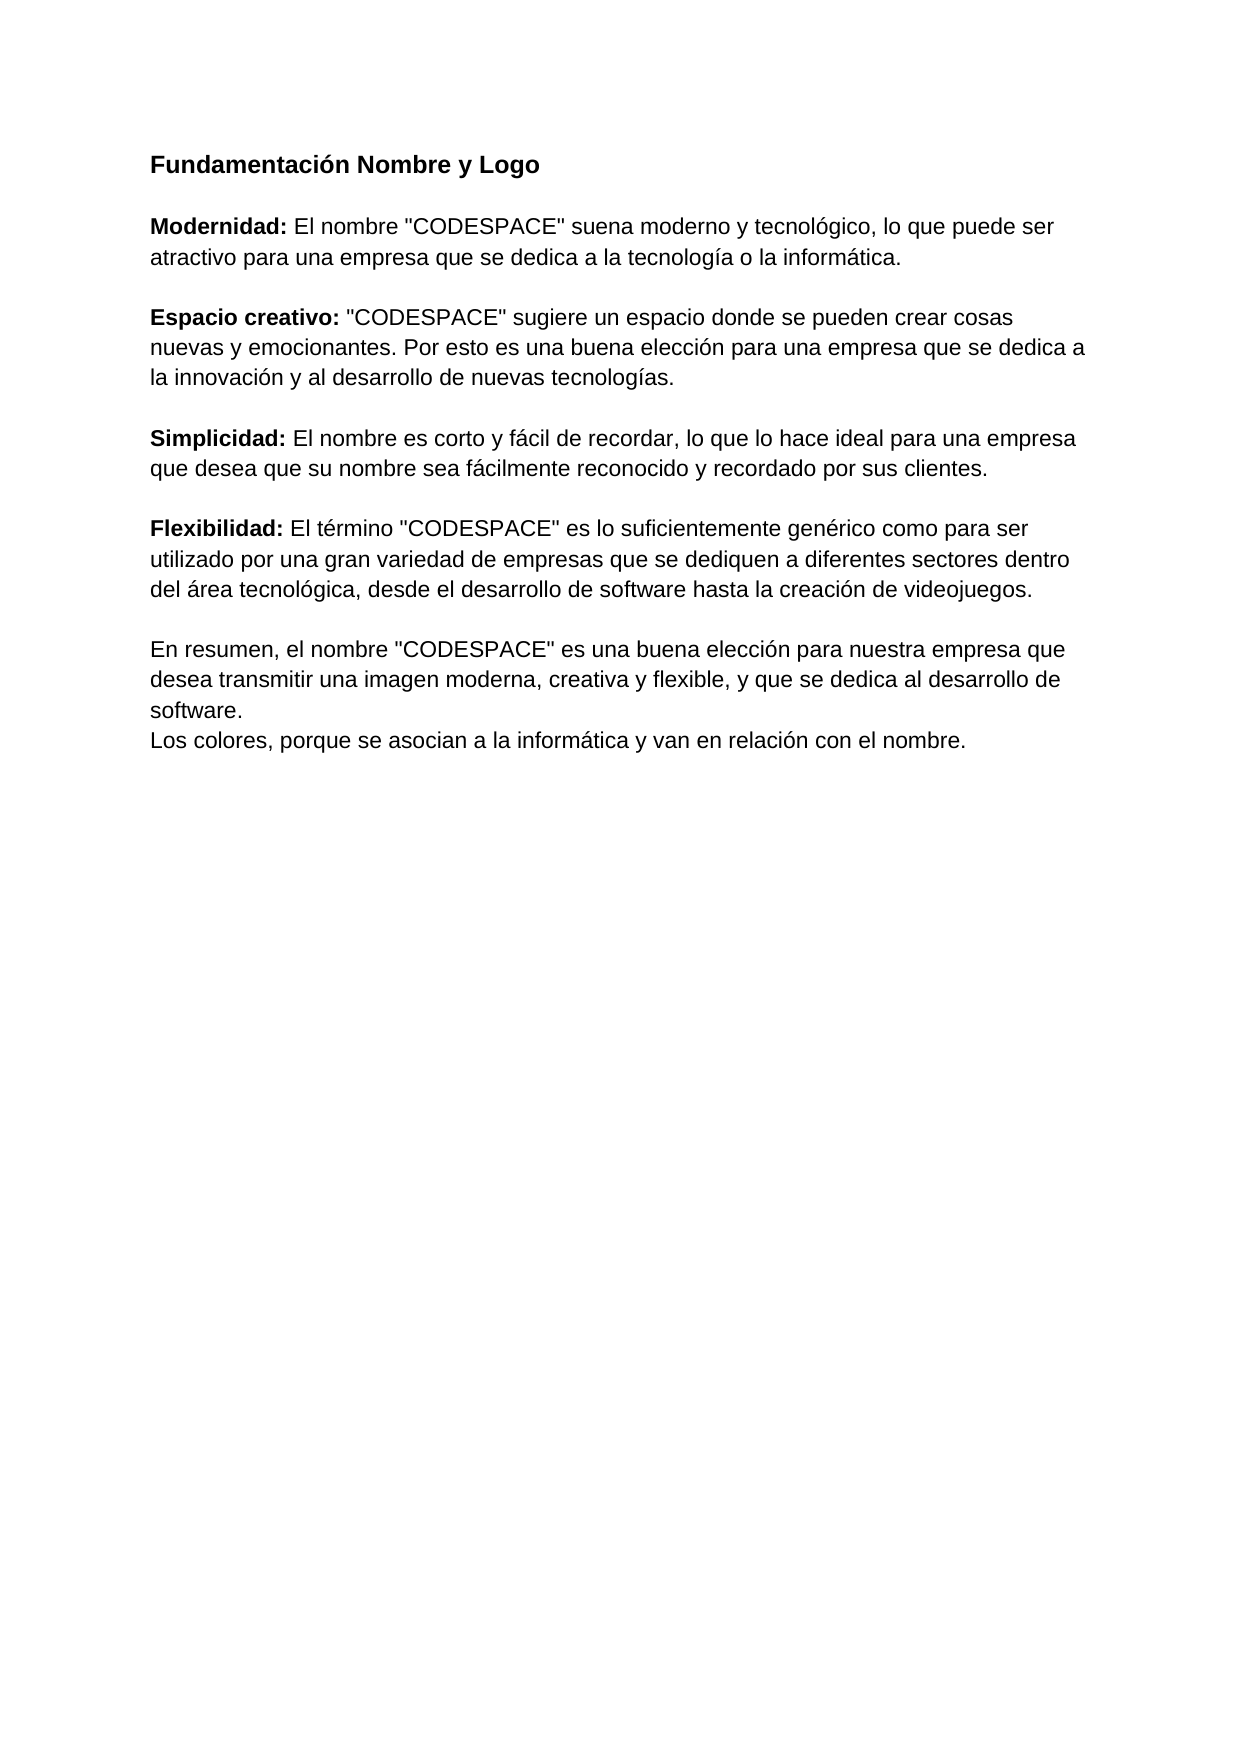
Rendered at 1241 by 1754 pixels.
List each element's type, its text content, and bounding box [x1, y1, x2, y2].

text Modernidad: El nombre "CODESPACE" suena moderno y tecnológico, lo que puede ser atractivo para una empresa que se dedica a la tecnología o la informática. [150, 213, 1090, 270]
text Simplicidad: El nombre es corto y fácil de recordar, lo que lo hace ideal para una empresa que desea que su nombre sea fácilmente reconocido y recordado por sus clientes. [150, 425, 1090, 481]
text Flexibilidad: El término "CODESPACE" es lo suficientemente genérico como para ser utilizado por una gran variedad de empresas que se dediquen a diferentes sectores dentro del área tecnológica, desde el desarrollo de software hasta la creación de videojuegos. [150, 515, 1090, 602]
text Fundamentación Nombre y Logo [150, 150, 1090, 179]
text En resumen, el nombre "CODESPACE" es una buena elección para nuestra empresa que desea transmitir una imagen moderna, creativa y flexible, y que se dedica al desarrollo de software. [150, 636, 1090, 723]
text Los colores, porque se asocian a la informática y van en relación con el nombre. [150, 727, 1090, 753]
text Espacio creativo: "CODESPACE" sugiere un espacio donde se pueden crear cosas nuevas y emocionantes. Por esto es una buena elección para una empresa que se dedica a la innovación y al desarrollo de nuevas tecnologías. [150, 304, 1090, 391]
